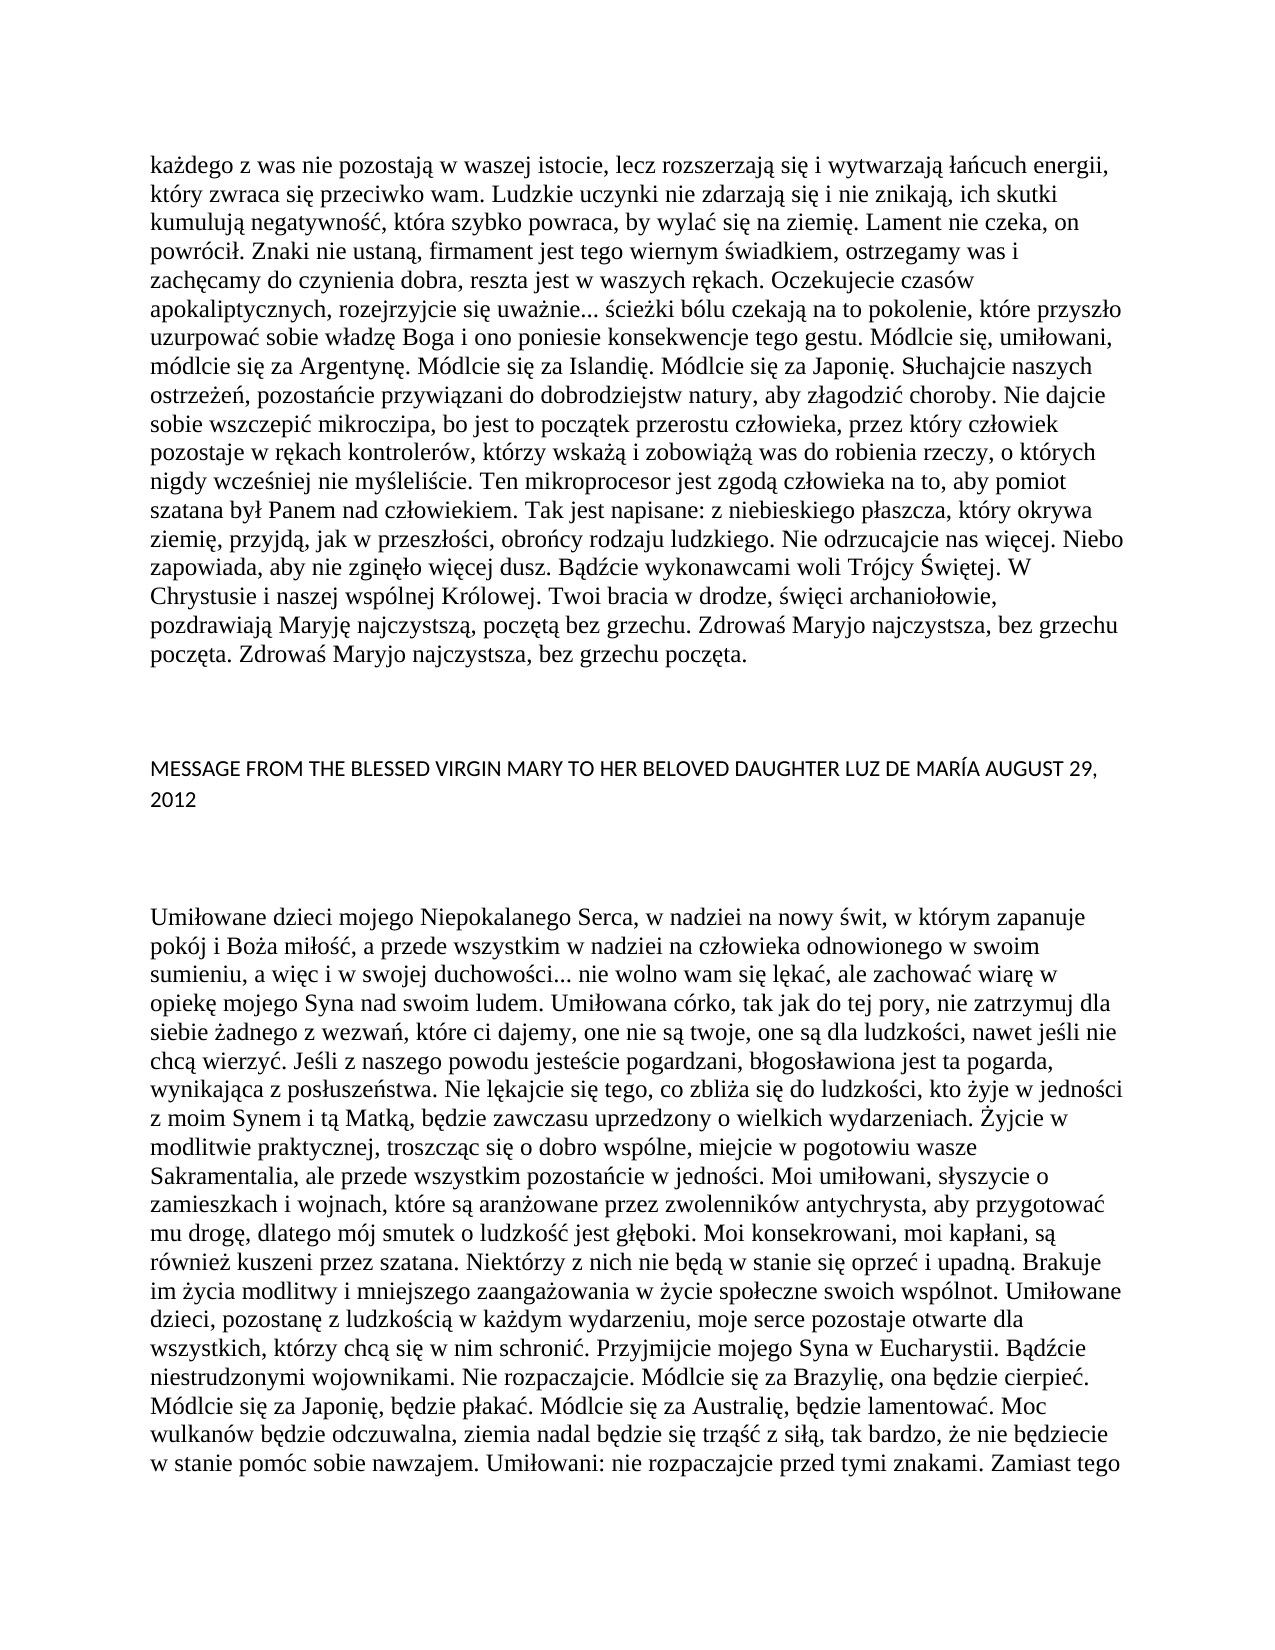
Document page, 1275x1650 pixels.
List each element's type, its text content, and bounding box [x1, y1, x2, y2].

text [150, 902, 1125, 1477]
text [150, 150, 1125, 667]
text MESSAGE FROM THE BLESSED VIRGIN MARY TO HER BELOVED DAUGHTER LUZ DE MARÍA AUGUST 29, 2012 [150, 754, 1125, 813]
